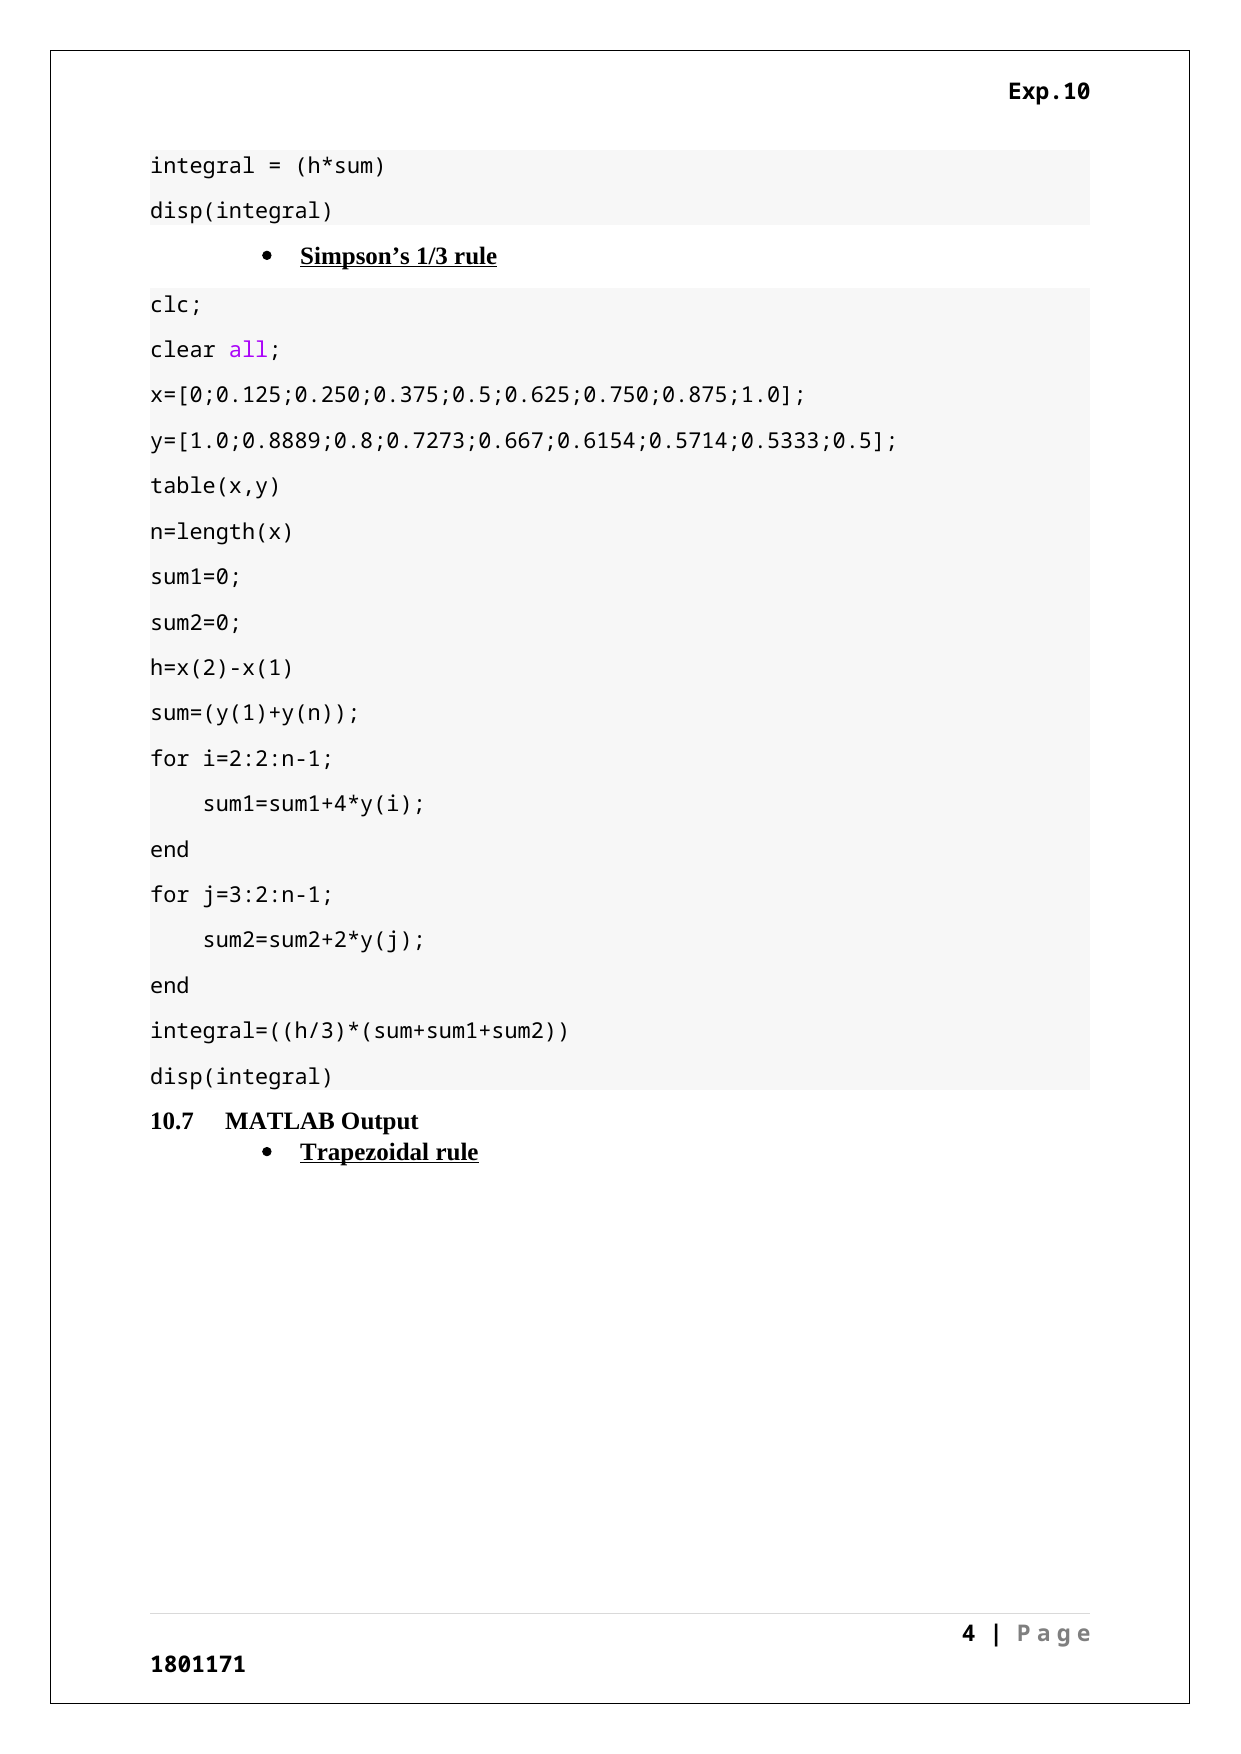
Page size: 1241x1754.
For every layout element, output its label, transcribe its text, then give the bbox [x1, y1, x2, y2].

text integral=((h/3)*(sum+sum1+sum2)) [150, 1015, 1090, 1045]
text sum1=sum1+4*y(i); [150, 788, 1090, 818]
text h=x(2)-x(1) [150, 652, 1090, 682]
list Trapezoidal rule [262, 1137, 1090, 1166]
text sum1=0; [150, 561, 1090, 591]
text sum2=0; [150, 606, 1090, 636]
text disp(integral) [150, 195, 1090, 225]
text integral = (h*sum) [150, 150, 1090, 180]
text end [150, 970, 1090, 999]
text end [150, 833, 1090, 863]
list Simpson’s 1/3 rule [262, 241, 1090, 269]
list MATLAB Output [150, 1106, 1090, 1135]
text n=length(x) [150, 516, 1090, 545]
text y=[1.0;0.8889;0.8;0.7273;0.667;0.6154;0.5714;0.5333;0.5]; [150, 425, 1090, 454]
text for i=2:2:n-1; [150, 743, 1090, 772]
text sum=(y(1)+y(n)); [150, 697, 1090, 727]
text clc; [150, 288, 1090, 318]
text clear all; [150, 334, 1090, 364]
text disp(integral) [150, 1061, 1090, 1090]
text for j=3:2:n-1; [150, 879, 1090, 909]
text x=[0;0.125;0.250;0.375;0.5;0.625;0.750;0.875;1.0]; [150, 379, 1090, 409]
text table(x,y) [150, 470, 1090, 500]
text sum2=sum2+2*y(j); [150, 924, 1090, 954]
